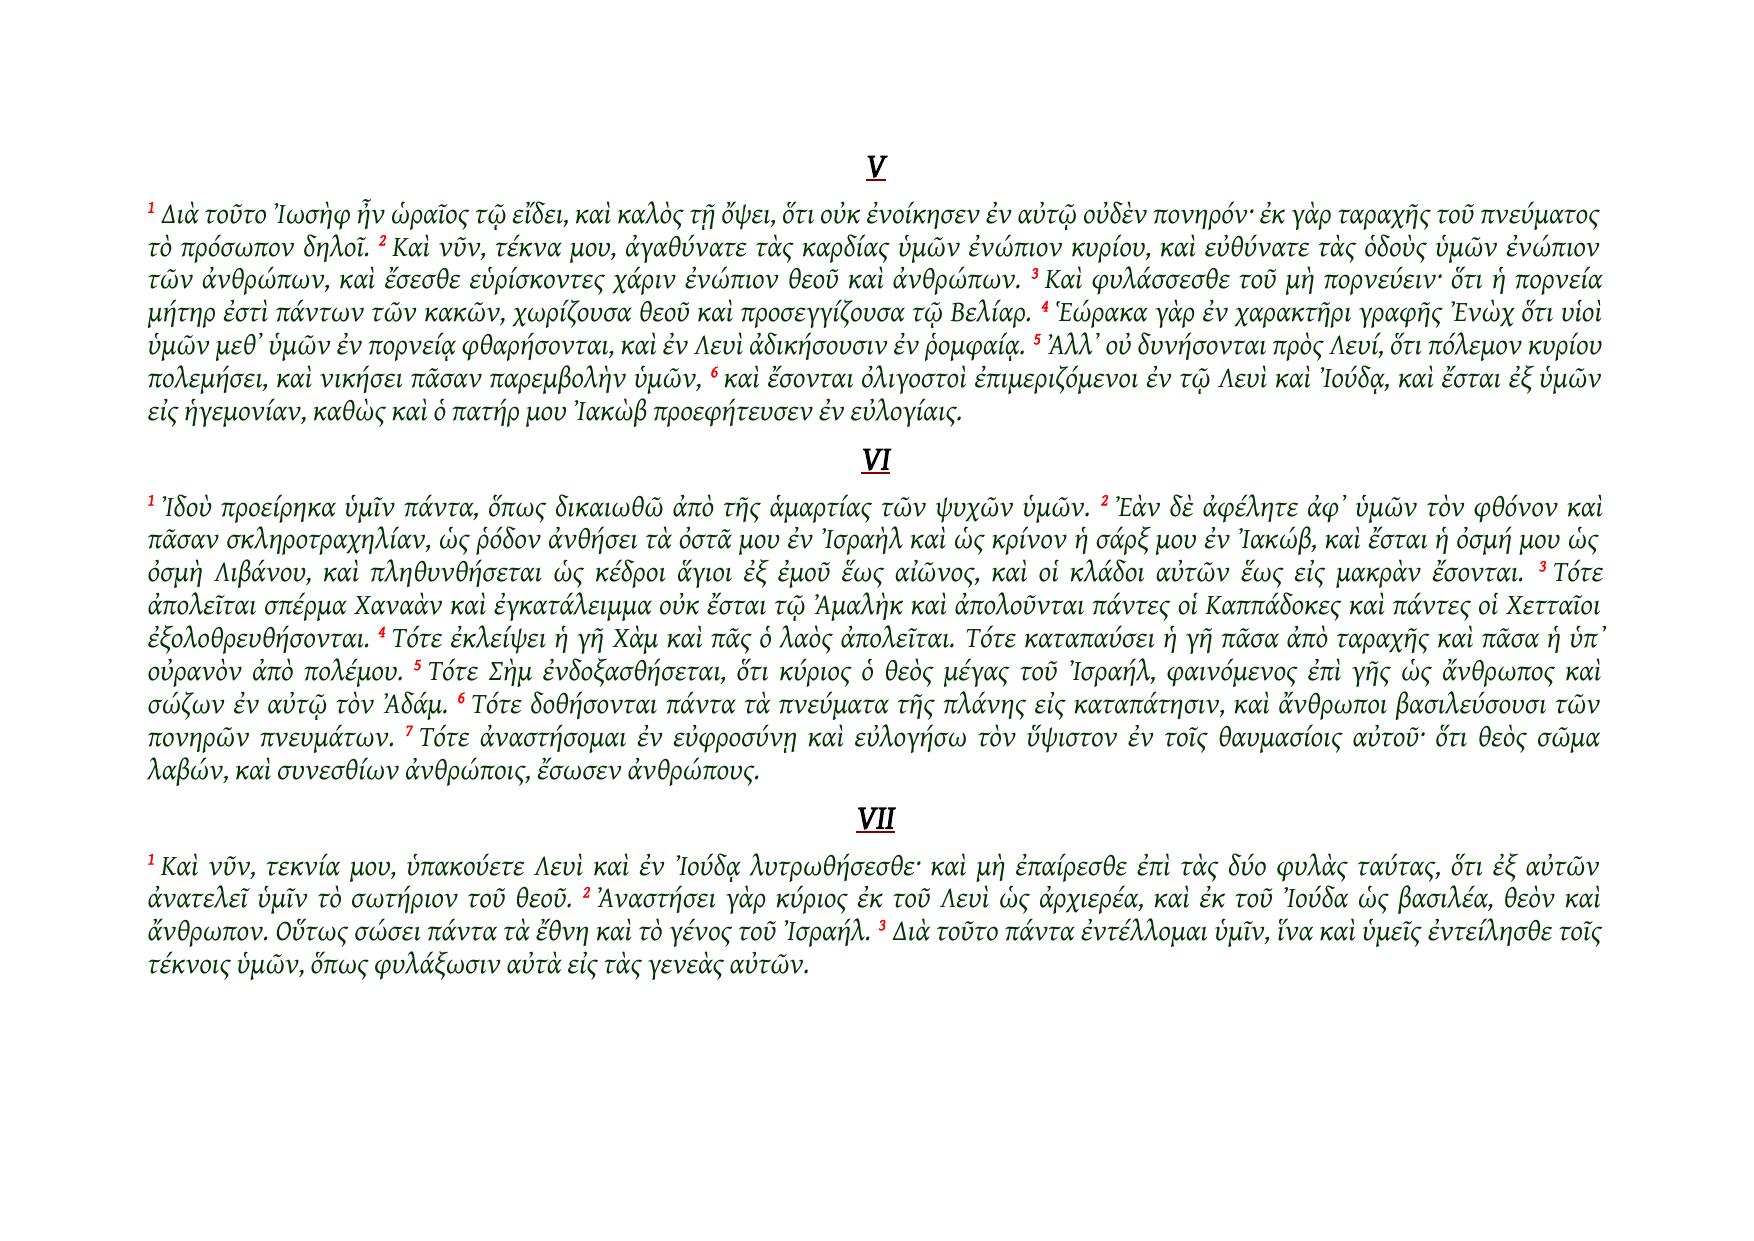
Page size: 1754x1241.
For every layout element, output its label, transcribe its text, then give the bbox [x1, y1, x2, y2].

text 1 Καὶ νῦν, τεκνία μου, ὑπακούετε Λευὶ καὶ ἐν Ἰούδᾳ λυτρωθήσεσθε· καὶ μὴ ἐπαίρεσθε ἐπὶ τὰς δύο φυλὰς ταύτας, ὅτι ἐξ αὐτῶν ἀνατελεῖ ὑμῖν τὸ σωτήριον τοῦ θεοῦ. 2 Ἀναστήσει γὰρ κύριος ἐκ τοῦ Λευὶ ὡς ἀρχιερέα, καὶ ἐκ τοῦ Ἰούδα ὡς βασιλέα, θεὸν καὶ ἄνθρωπον. Οὕτως σώσει πάντα τὰ ἔθνη καὶ τὸ γένος τοῦ Ἰσραήλ. 3 Διὰ τοῦτο πάντα ἐντέλλομαι ὑμῖν, ἵνα καὶ ὑμεῖς ἐντείλησθε τοῖς τέκνοις ὑμῶν, ὅπως φυλάξωσιν αὐτὰ εἰς τὰς γενεὰς αὐτῶν. [148, 850, 1606, 981]
text 1 Διὰ τοῦτο Ἰωσὴφ ἦν ὡραῖος τῷ εἴδει, καὶ καλὸς τῇ ὄψει, ὅτι οὐκ ἐνοίκησεν ἐν αὐτῷ οὐδὲν πονηρόν· ἐκ γὰρ ταραχῆς τοῦ πνεύματος τὸ πρόσωπον δηλοῖ. 2 Καὶ νῦν, τέκνα μου, ἀγαθύνατε τὰς καρδίας ὑμῶν ἐνώπιον κυρίου, καὶ εὐθύνατε τὰς ὁδοὺς ὑμῶν ἐνώπιον τῶν ἀνθρώπων, καὶ ἔσεσθε εὑρίσκοντες χάριν ἐνώπιον θεοῦ καὶ ἀνθρώπων. 3 Καὶ φυλάσσεσθε τοῦ μὴ πορνεύειν· ὅτι ἡ πορνεία μήτηρ ἐστὶ πάντων τῶν κακῶν, χωρίζουσα θεοῦ καὶ προσεγγίζουσα τῷ Βελίαρ. 4 Ἑώρακα γὰρ ἐν χαρακτῆρι γραφῆς Ἐνὼχ ὅτι υἱοὶ ὑμῶν μεθʼ ὑμῶν ἐν πορνείᾳ φθαρήσονται, καὶ ἐν Λευὶ ἀδικήσουσιν ἐν ῥομφαίᾳ. 5 Ἀλλʼ οὐ δυνήσονται πρὸς Λευί, ὅτι πόλεμον κυρίου πολεμήσει, καὶ νικήσει πᾶσαν παρεμβολὴν ὑμῶν, 6 καὶ ἔσονται ὀλιγοστοὶ ἐπιμεριζόμενοι ἐν τῷ Λευὶ καὶ Ἰούδᾳ, καὶ ἔσται ἐξ ὑμῶν εἰς ἡγεμονίαν, καθὼς καὶ ὁ πατήρ μου Ἰακὼβ προεφήτευσεν ἐν εὐλογίαις. [148, 198, 1606, 428]
text V [148, 148, 1606, 185]
text VI [148, 441, 1606, 478]
text VII [148, 799, 1606, 837]
text 1 Ἰδοὺ προείρηκα ὑμῖν πάντα, ὅπως δικαιωθῶ ἀπὸ τῆς ἁμαρτίας τῶν ψυχῶν ὑμῶν. 2 Ἐὰν δὲ ἀφέλητε ἀφʼ ὑμῶν τὸν φθόνον καὶ πᾶσαν σκληροτραχηλίαν, ὡς ῥόδον ἀνθήσει τὰ ὀστᾶ μου ἐν Ἰσραὴλ καὶ ὡς κρίνον ἡ σάρξ μου ἐν Ἰακώβ, καὶ ἔσται ἡ ὀσμή μου ὡς ὀσμὴ Λιβάνου, καὶ πληθυνθήσεται ὡς κέδροι ἅγιοι ἐξ ἐμοῦ ἕως αἰῶνος, καὶ οἱ κλάδοι αὐτῶν ἕως εἰς μακρὰν ἔσονται. 3 Τότε ἀπολεῖται σπέρμα Χαναὰν καὶ ἐγκατάλειμμα οὐκ ἔσται τῷ Ἀμαλὴκ καὶ ἀπολοῦνται πάντες οἱ Καππάδοκες καὶ πάντες οἱ Χετταῖοι ἐξολοθρευθήσονται. 4 Τότε ἐκλείψει ἡ γῆ Χὰμ καὶ πᾶς ὁ λαὸς ἀπολεῖται. Τότε καταπαύσει ἡ γῆ πᾶσα ἀπὸ ταραχῆς καὶ πᾶσα ἡ ὑπʼ οὐρανὸν ἀπὸ πολέμου. 5 Τότε Σὴμ ἐνδοξασθήσεται, ὅτι κύριος ὁ θεὸς μέγας τοῦ Ἰσραήλ, φαινόμενος ἐπὶ γῆς ὡς ἄνθρωπος καὶ σώζων ἐν αὐτῷ τὸν Ἀδάμ. 6 Τότε δοθήσονται πάντα τὰ πνεύματα τῆς πλάνης εἰς καταπάτησιν, καὶ ἄνθρωποι βασιλεύσουσι τῶν πονηρῶν πνευμάτων. 7 Τότε ἀναστήσομαι ἐν εὐφροσύνῃ καὶ εὐλογήσω τὸν ὕψιστον ἐν τοῖς θαυμασίοις αὐτοῦ· ὅτι θεὸς σῶμα λαβών, καὶ συνεσθίων ἀνθρώποις, ἔσωσεν ἀνθρώπους. [148, 491, 1606, 787]
